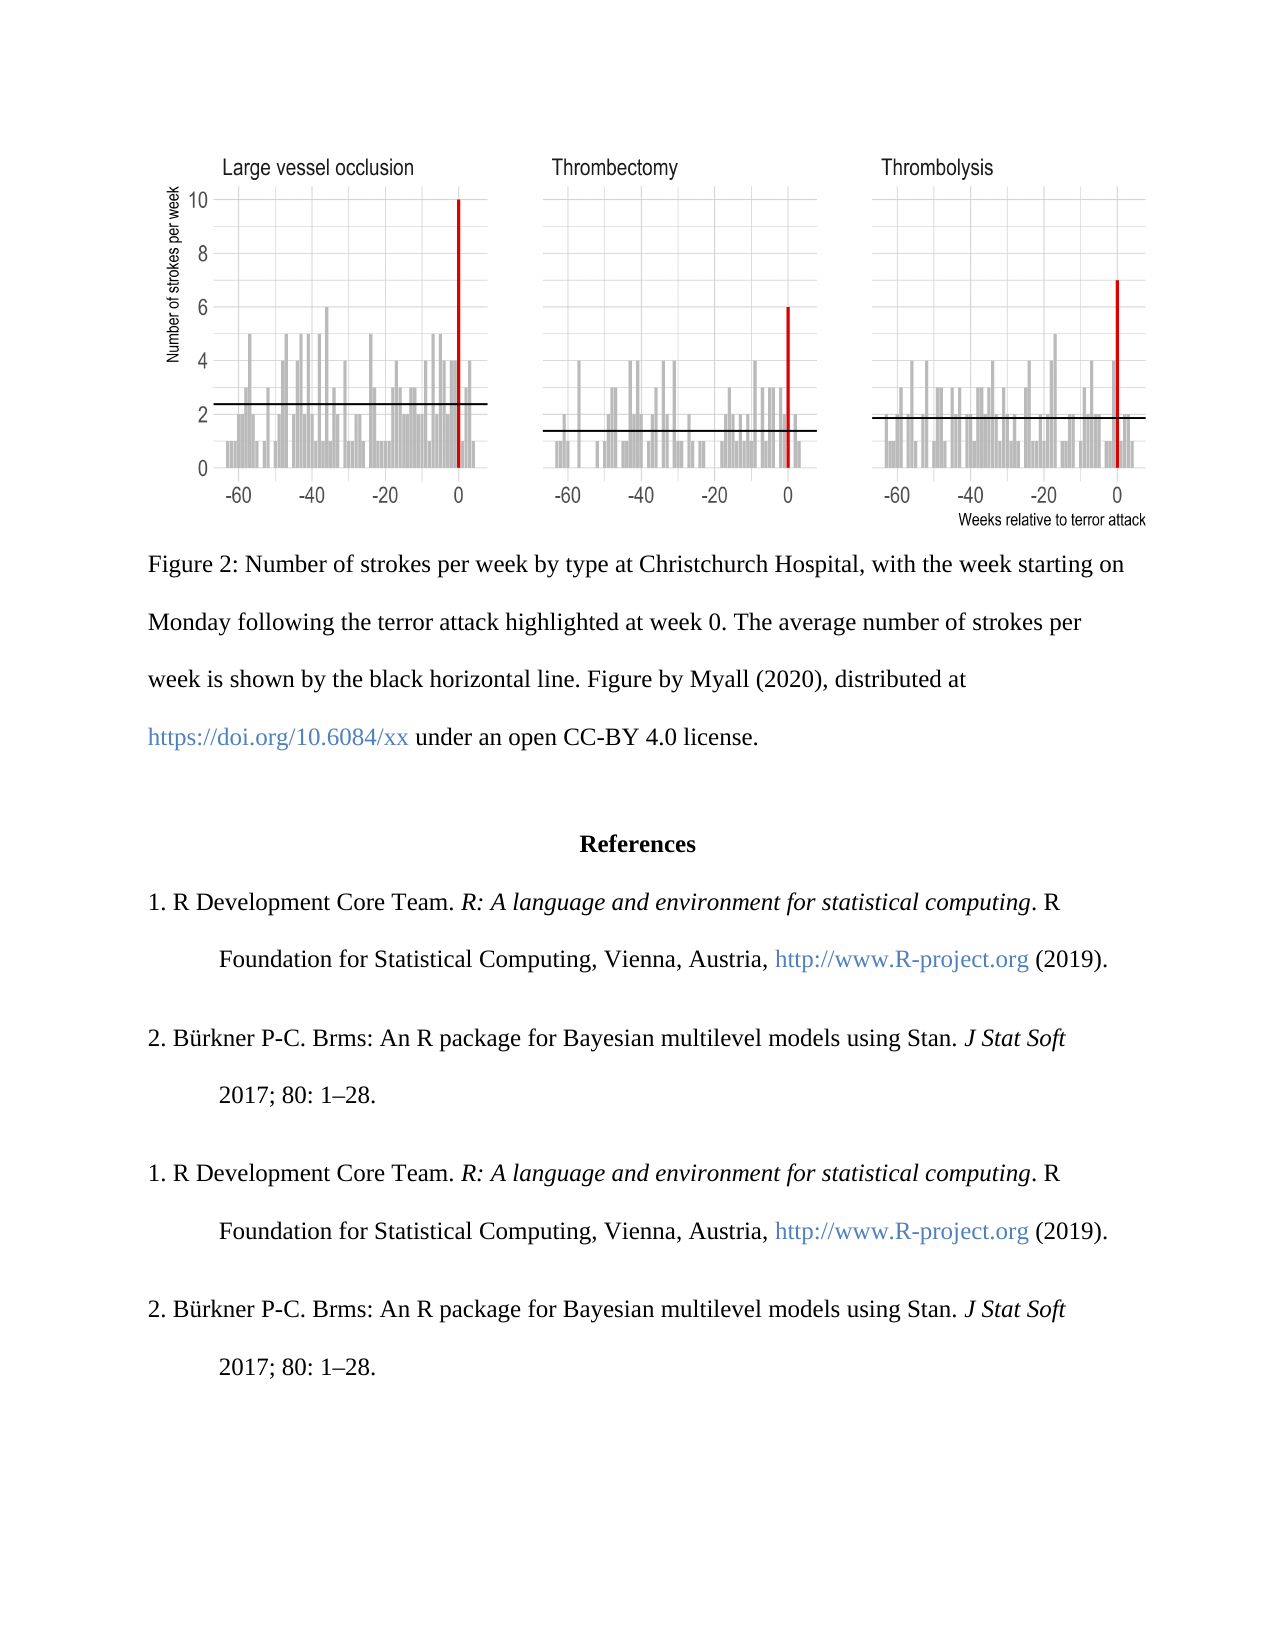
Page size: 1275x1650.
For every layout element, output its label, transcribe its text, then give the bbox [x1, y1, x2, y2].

text 1. R Development Core Team. R: A language and environment for statistical computing. R Foundation for Statistical Computing, Vienna, Austria, http://www.R-project.org (2019). [148, 1158, 1127, 1245]
picture [166, 147, 1146, 529]
subtitle References [148, 829, 1127, 858]
text Figure 2: Number of strokes per week by type at Christchurch Hospital, with the week starting on Monday following the terror attack highlighted at week 0. The average number of strokes per week is shown by the black horizontal line. Figure by Myall (2020), distributed at https://doi.org/10.6084/xx under an open CC-BY 4.0 license. [148, 549, 1127, 751]
text 2. Bürkner P-C. Brms: An R package for Bayesian multilevel models using Stan. J Stat Soft 2017; 80: 1–28. [148, 1294, 1127, 1381]
text 2. Bürkner P-C. Brms: An R package for Bayesian multilevel models using Stan. J Stat Soft 2017; 80: 1–28. [148, 1023, 1127, 1109]
text 1. R Development Core Team. R: A language and environment for statistical computing. R Foundation for Statistical Computing, Vienna, Austria, http://www.R-project.org (2019). [148, 887, 1127, 973]
